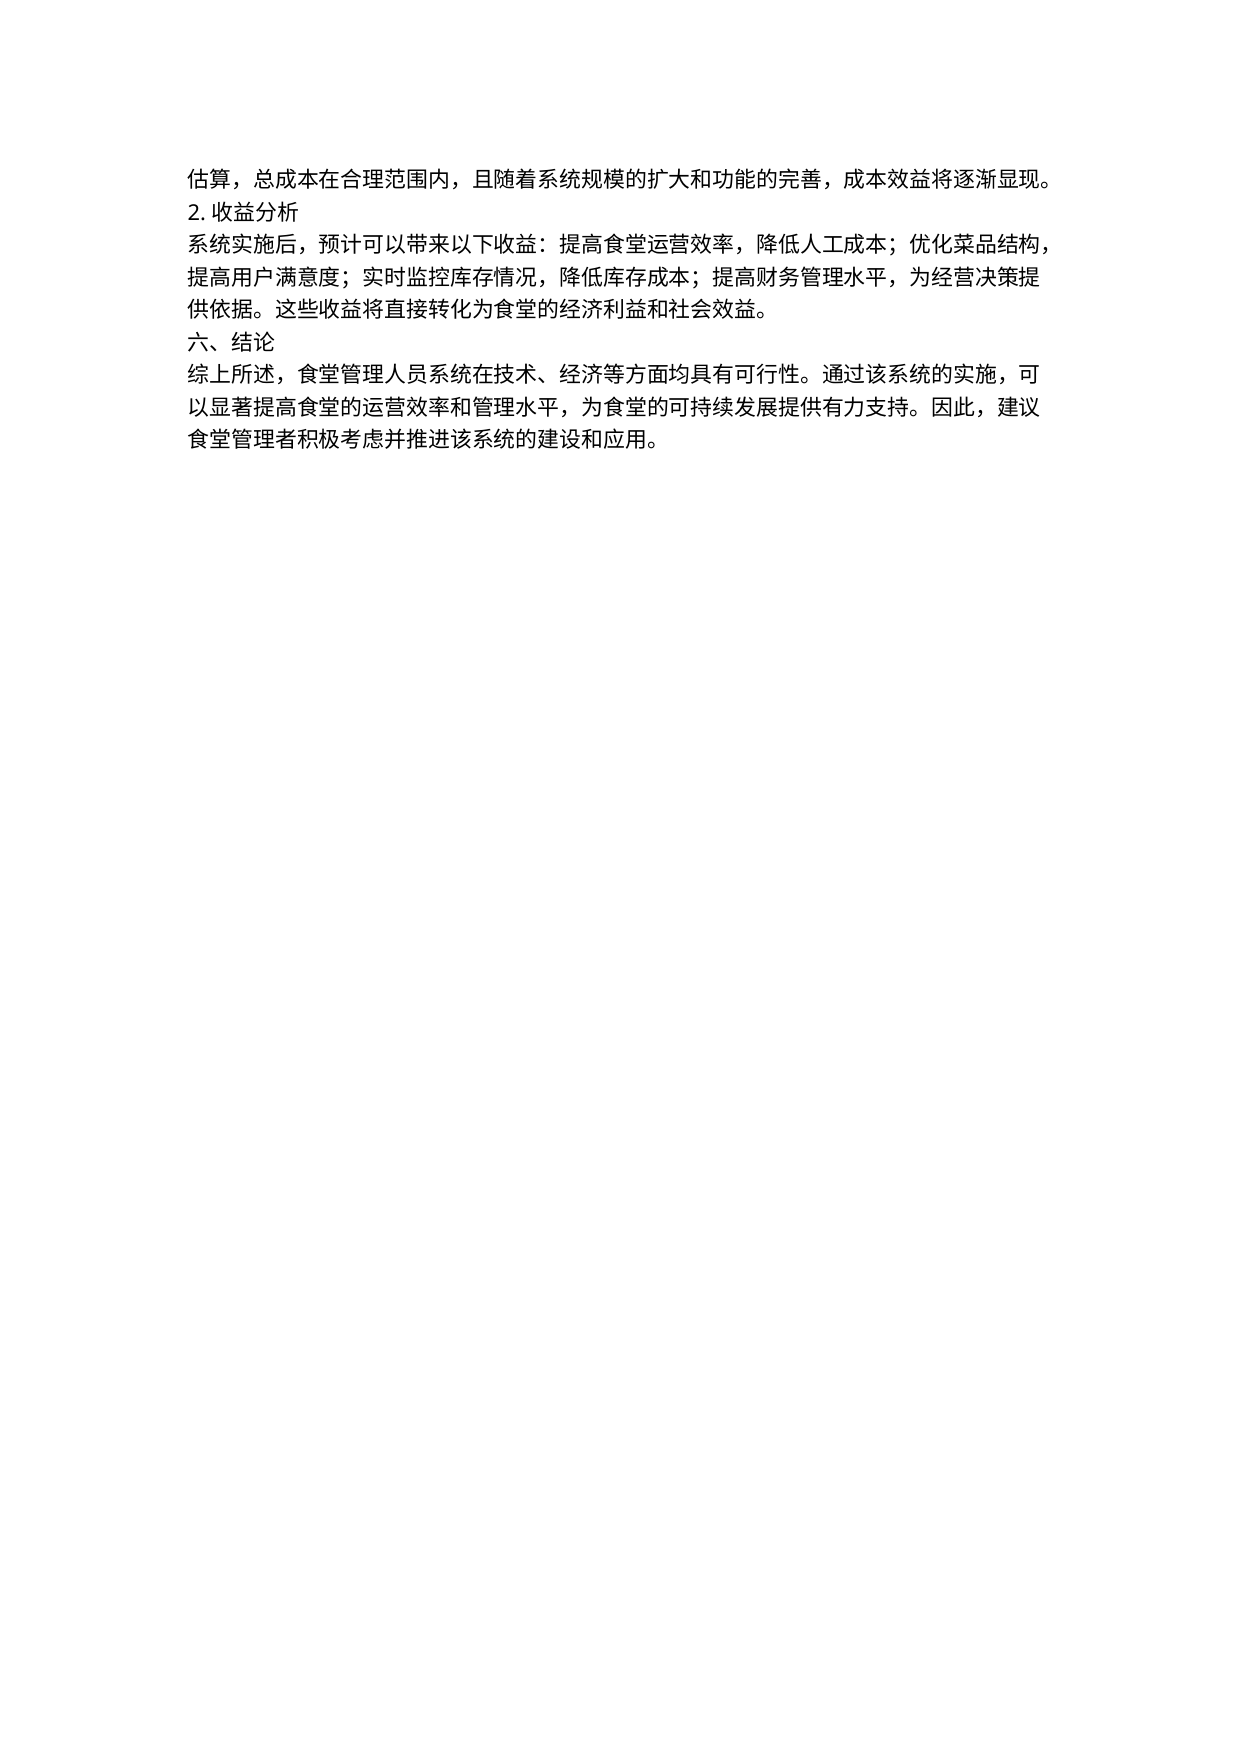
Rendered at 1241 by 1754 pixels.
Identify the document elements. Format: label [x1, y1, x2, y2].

text [187, 162, 1053, 454]
